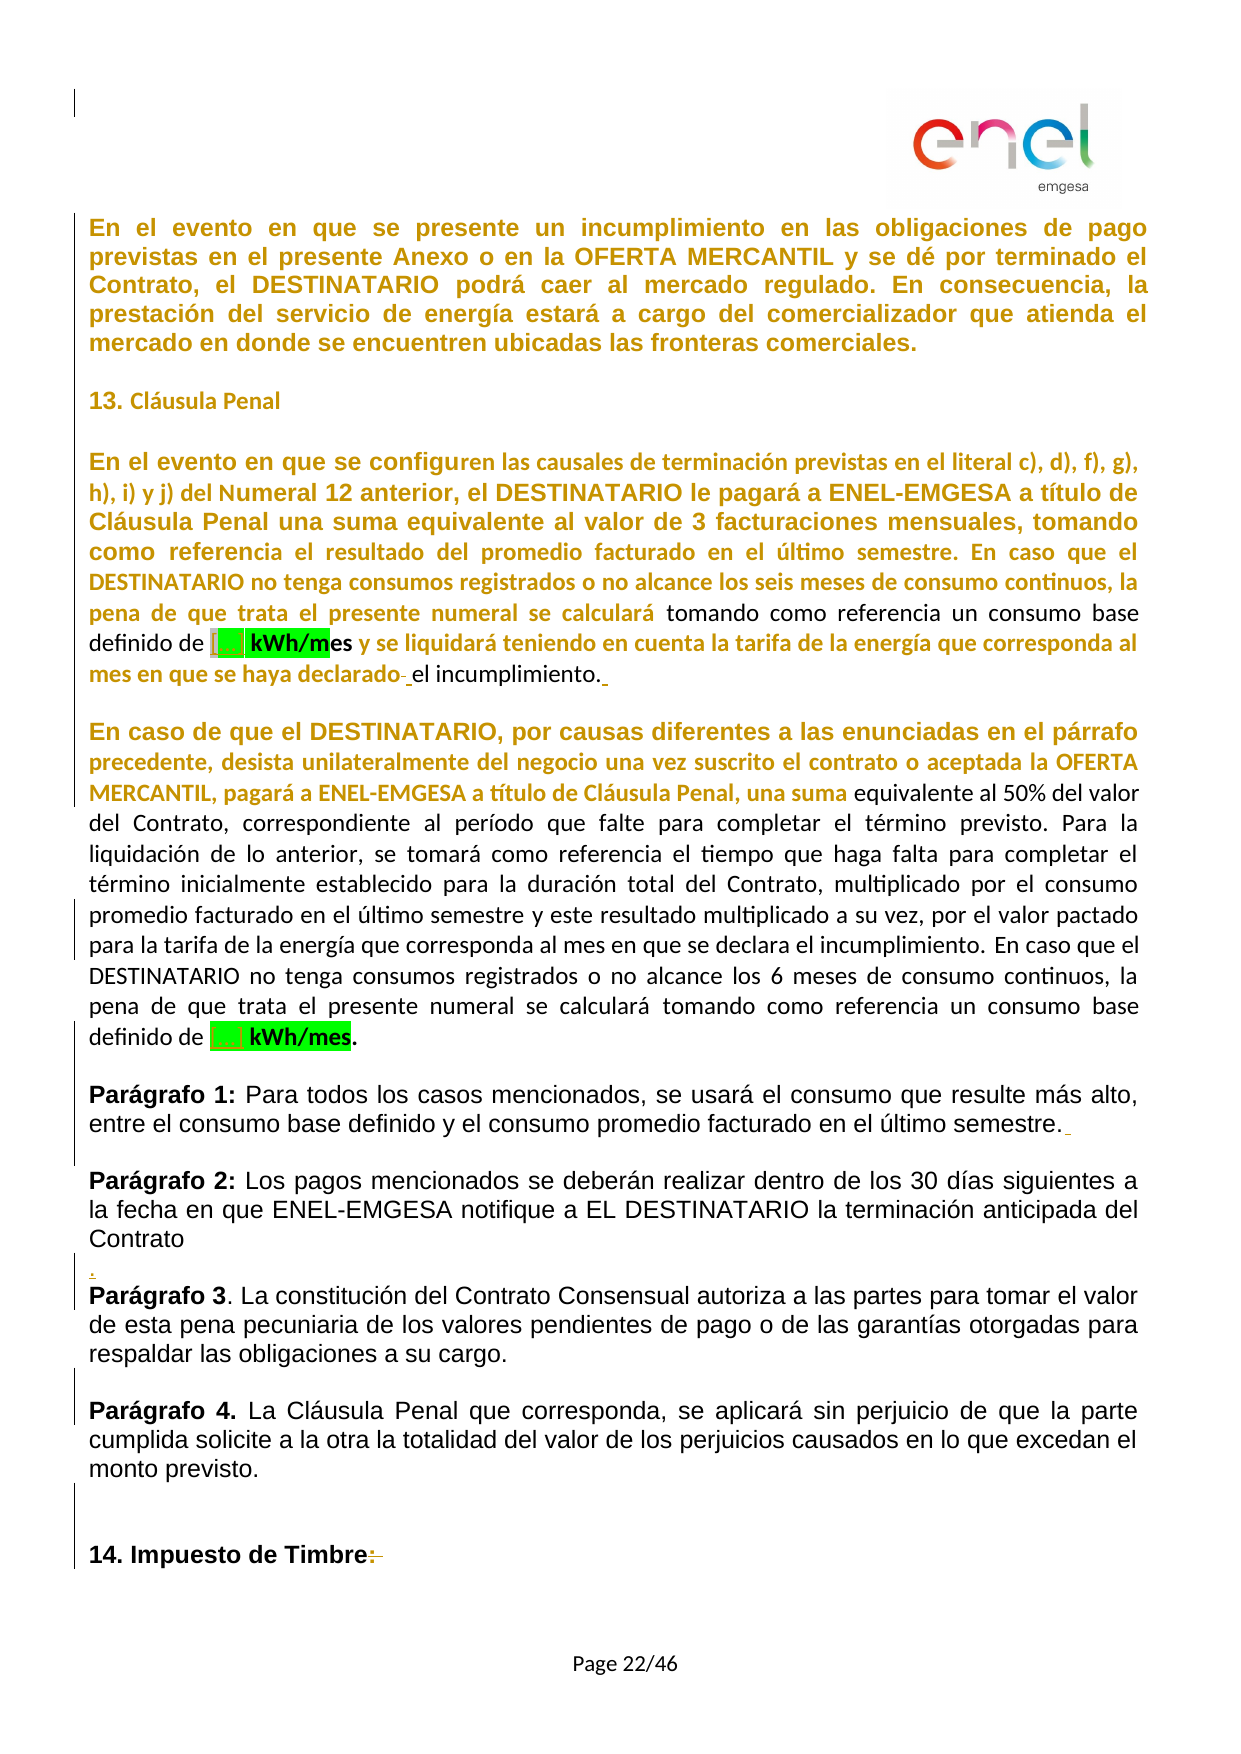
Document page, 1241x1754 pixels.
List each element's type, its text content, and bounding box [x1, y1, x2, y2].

text Parágrafo 4. La Cláusula Penal que corresponda, se aplicará sin perjuicio de que la parte cumplida solicite a la otra la totalidad del valor de los perjuicios causados en lo que excedan el monto previsto. [88, 1396, 1140, 1483]
text En el evento en que se configuren las causales de terminación previstas en el literal c), d), f), g), h), i) y j) del Numeral 12 anterior, el DESTINATARIO le pagará a ENEL-EMGESA a título de Cláusula Penal una suma equivalente al valor de 3 facturaciones mensuales, tomando como referencia el resultado del promedio facturado en el último semestre. En caso que el DESTINATARIO no tenga consumos registrados o no alcance los seis meses de consumo continuos, la pena de que trata el presente numeral se calculará tomando como referencia un consumo base definido de kWh/mes y se liquidará teniendo en cuenta la tarifa de la energía que corresponda al mes en que se haya declaradoel incumplimiento. [88, 446, 1140, 689]
text En el evento en que se presente un incumplimiento en las obligaciones de pago previstas en el presente Anexo o en la OFERTA MERCANTIL y se dé por terminado el Contrato, el DESTINATARIO podrá caer al mercado regulado. En consecuencia, la prestación del servicio de energía estará a cargo del comercializador que atienda el mercado en donde se encuentren ubicadas las fronteras comerciales. [88, 213, 1149, 356]
text 14. Impuesto de Timbre [88, 1540, 1149, 1569]
picture [885, 88, 1123, 209]
text En caso de que el DESTINATARIO, por causas diferentes a las enunciadas en el párrafo precedente, desista unilateralmente del negocio una vez suscrito el contrato o aceptada la OFERTA MERCANTIL, pagará a ENEL-EMGESA a título de Cláusula Penal, una suma equivalente al 50% del valor del Contrato, correspondiente al período que falte para completar el término previsto. Para la liquidación de lo anterior, se tomará como referencia el tiempo que haga falta para completar el término inicialmente establecido para la duración total del Contrato, multiplicado por el consumo promedio facturado en el último semestre y este resultado multiplicado a su vez, por el valor pactadopara la tarifa de la energía que corresponda al mes en que se declara el incumplimiento. En caso que el DESTINATARIO no tenga consumos registrados o no alcance los 6 meses de consumo continuos, la pena de que trata el presente numeral se calculará tomando como referencia un consumo base definido de kWh/mes. [88, 717, 1140, 1051]
text Parágrafo 3. La constitución del Contrato Consensual autoriza a las partes para tomar el valor de esta pena pecuniaria de los valores pendientes de pago o de las garantías otorgadas para respaldar las obligaciones a su cargo. [88, 1281, 1140, 1368]
text Parágrafo 2: Los pagos mencionados se deberán realizar dentro de los 30 días siguientes a la fecha en que ENEL-EMGESA notifique a EL DESTINATARIO la terminación anticipada del Contrato [88, 1166, 1140, 1253]
text 13. Cláusula Penal [88, 385, 1140, 416]
text Parágrafo 1: Para todos los casos mencionados, se usará el consumo que resulte más alto, entre el consumo base definido y el consumo promedio facturado en el último semestre. [88, 1080, 1140, 1138]
